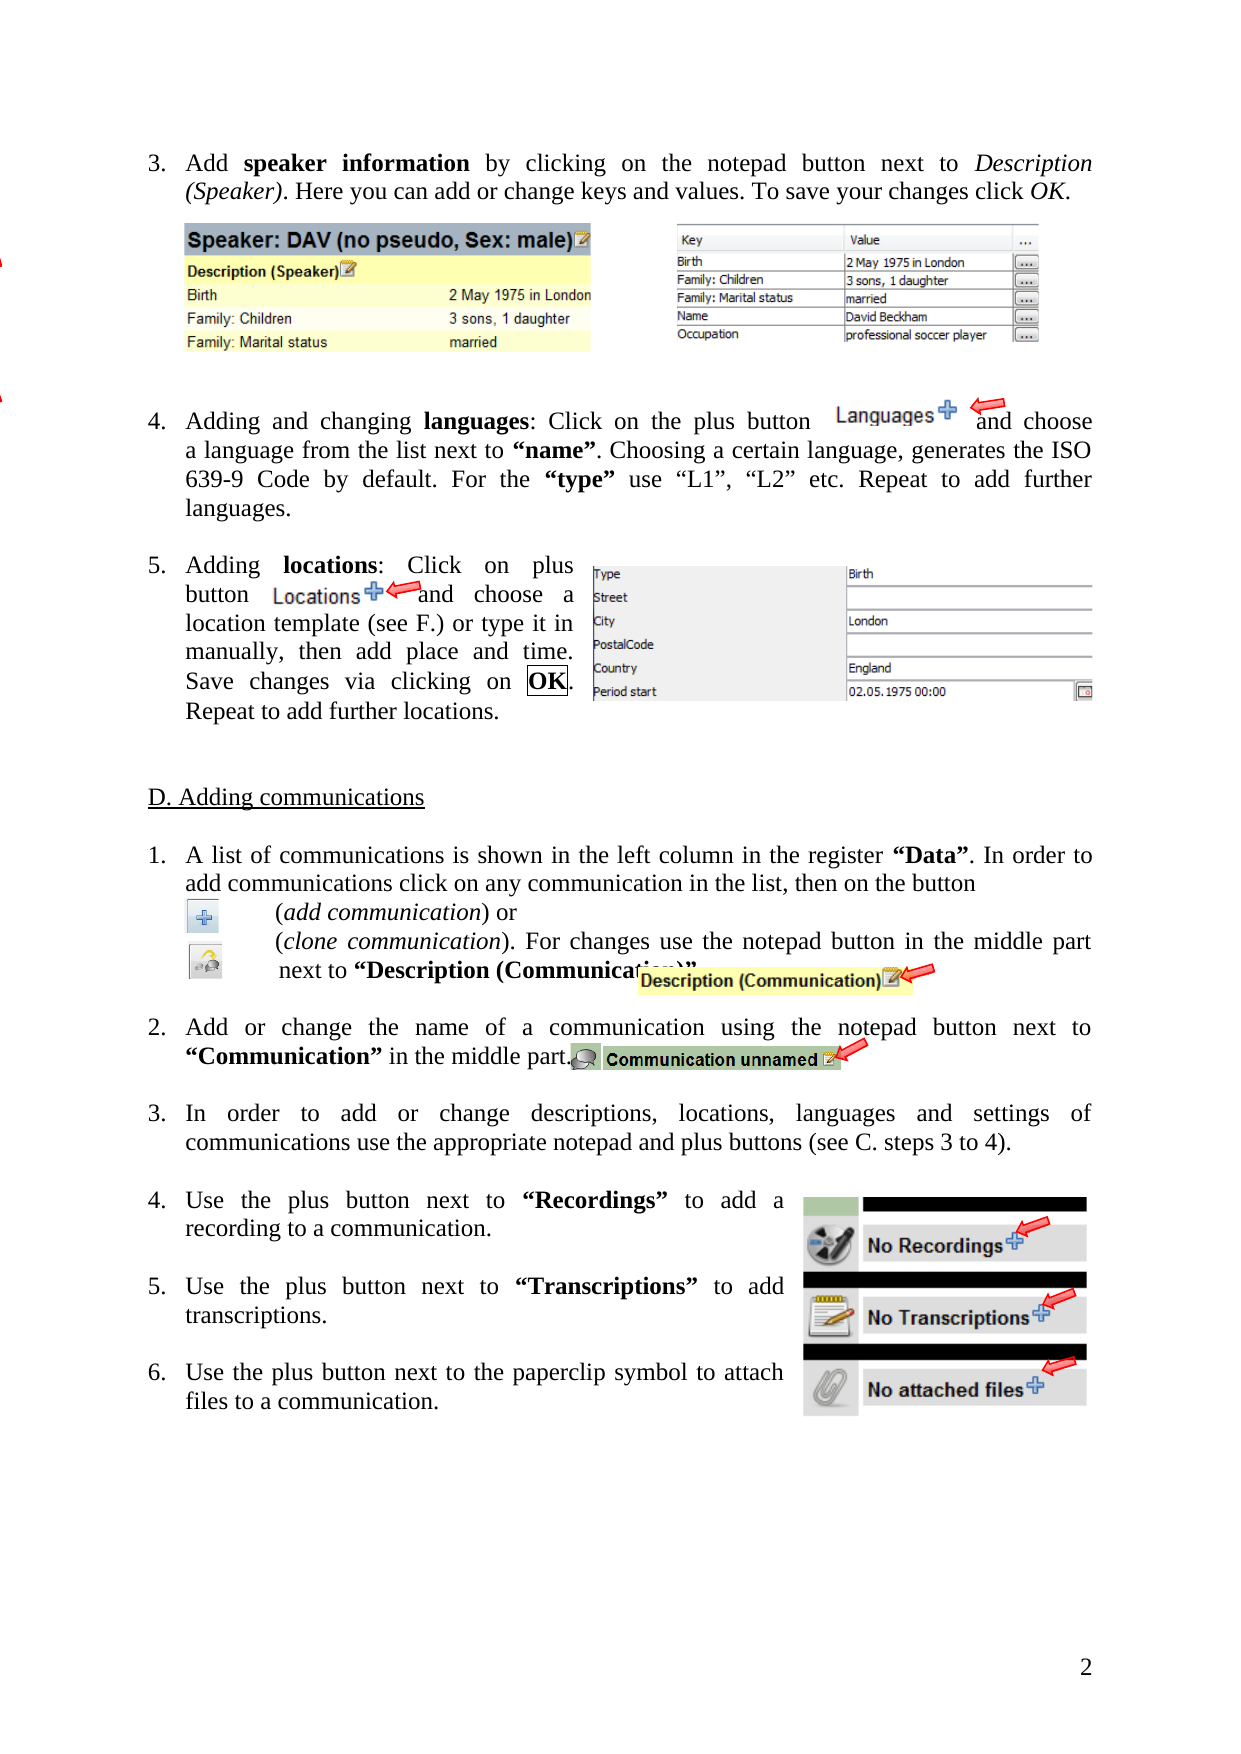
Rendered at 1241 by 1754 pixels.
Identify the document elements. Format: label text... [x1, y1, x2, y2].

text (clone communication). For changes use the notepad button in the middle part next to “Description (Communication)”. [185, 926, 1093, 983]
text D. Adding communications [148, 782, 1093, 811]
picture [188, 941, 223, 979]
list Use the plus button next to “Recordings” to add a recording to a communication. [148, 1185, 1093, 1242]
list Use the plus button next to the paperclip symbol to attach files to a communication. [148, 1357, 803, 1415]
picture [830, 397, 958, 426]
list Adding and changing languages: Click on the plus button and choose a language from the list next to “name”. Choosing a certain language, generates the ISO 639-9 Code by default. For the “type” use “L1”, “L2” etc. Repeat to add further languages. [148, 406, 1093, 521]
text (add communication) or [185, 897, 1093, 926]
picture [638, 967, 914, 995]
list Add speaker information by clicking on the notepad button next to Description (Speaker). Here you can add or change keys and values. To save your changes click OK. [148, 148, 1093, 205]
picture [184, 898, 219, 933]
picture [184, 223, 591, 352]
list A list of communications is shown in the left column in the register “Data”. In order to add communications click on any communication in the list, then on the button [148, 840, 1093, 897]
picture [570, 1042, 842, 1070]
list Use the plus button next to “Transcriptions” to add transcriptions. [148, 1271, 803, 1328]
picture [803, 1197, 1087, 1423]
picture [270, 581, 399, 607]
picture [592, 566, 1093, 701]
list Add or change the name of a communication using the notepad button next to “Communication” in the middle part. [148, 1012, 1093, 1070]
list In order to add or change descriptions, locations, languages and settings of communications use the appropriate notepad and plus buttons (see C. steps 3 to 4). [148, 1098, 1093, 1156]
picture [677, 223, 1039, 342]
